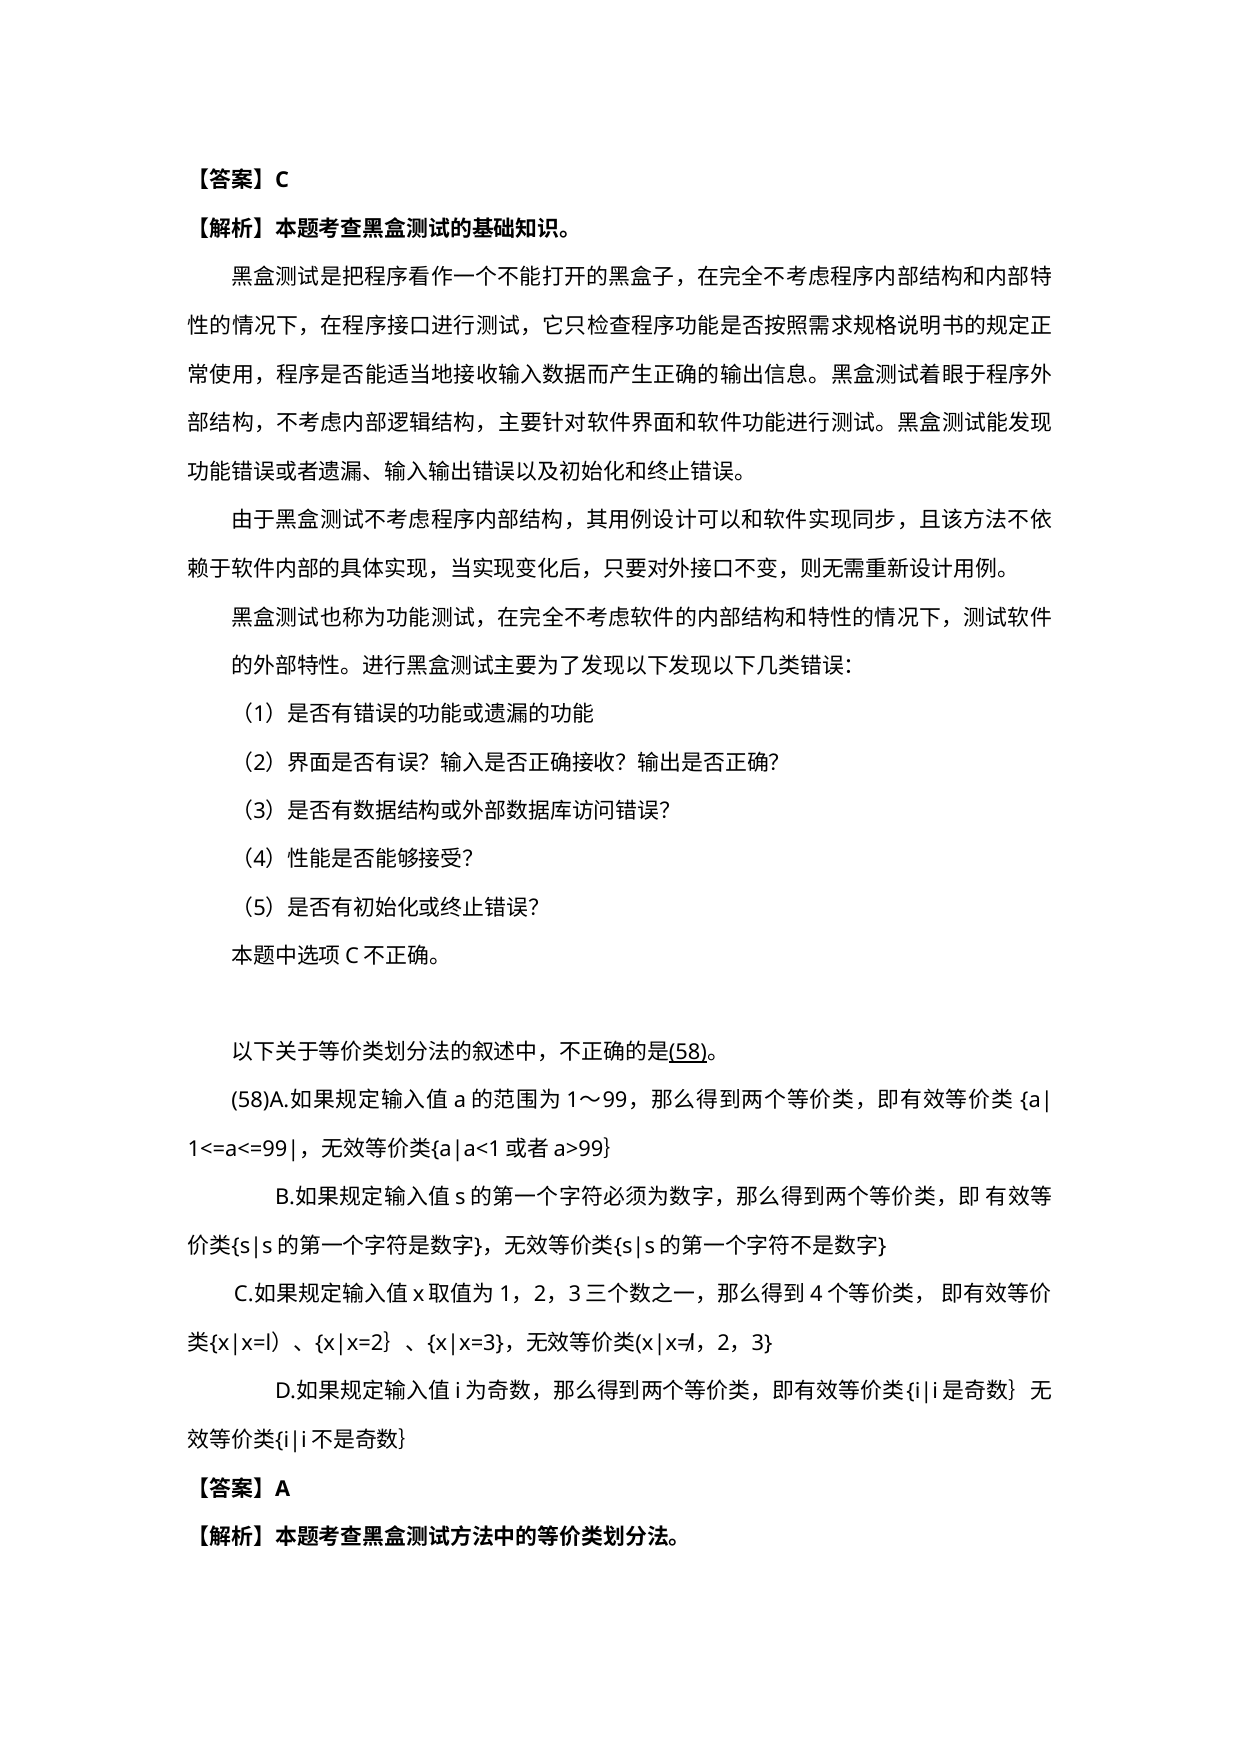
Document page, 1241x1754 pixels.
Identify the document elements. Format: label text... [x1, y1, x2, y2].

text 以下关于等价类划分法的叙述中，不正确的是(58)。 [187, 1033, 1053, 1066]
text 黑盒测试也称为功能测试，在完全不考虑软件的内部结构和特性的情况下，测试软件的外部特性。进行黑盒测试主要为了发现以下发现以下几类错误： [231, 599, 1053, 680]
text (58)A.如果规定输入值a的范围为1～99，那么得到两个等价类，即有效等价类 {a|1<=a<=99|，无效等价类{a|a<1或者a>99｝ [187, 1082, 1053, 1163]
text （5）是否有初始化或终止错误？ [231, 889, 1053, 922]
text （2）界面是否有误？输入是否正确接收？输出是否正确？ [231, 744, 1053, 777]
text 【答案】A [187, 1470, 1053, 1503]
text （4）性能是否能够接受？ [231, 841, 1053, 874]
text 黑盒测试是把程序看作一个不能打开的黑盒子，在完全不考虑程序内部结构和内部特性的情况下，在程序接口进行测试，它只检查程序功能是否按照需求规格说明书的规定正常使用，程序是否能适当地接收输入数据而产生正确的输出信息。黑盒测试着眼于程序外部结构，不考虑内部逻辑结构，主要针对软件界面和软件功能进行测试。黑盒测试能发现功能错误或者遗漏、输入输出错误以及初始化和终止错误。 [187, 259, 1053, 486]
text B.如果规定输入值s的第一个字符必须为数字，那么得到两个等价类，即 有效等价类{s|s的第一个字符是数字}，无效等价类{s|s的第一个字符不是数字} [187, 1179, 1053, 1260]
text （1）是否有错误的功能或遗漏的功能 [231, 696, 1053, 729]
text 由于黑盒测试不考虑程序内部结构，其用例设计可以和软件实现同步，且该方法不依赖于软件内部的具体实现，当实现变化后，只要对外接口不变，则无需重新设计用例。 [187, 502, 1053, 583]
text 【解析】本题考查黑盒测试方法中的等价类划分法。 [187, 1518, 1053, 1551]
text D.如果规定输入值i为奇数，那么得到两个等价类，即有效等价类{i|i是奇数｝无效等价类{i|i不是奇数｝ [187, 1373, 1053, 1454]
text C.如果规定输入值x取值为1，2，3三个数之一，那么得到4个等价类， 即有效等价类{x|x=l）、{x|x=2｝、{x|x=3}，无效等价类(x|x≠l，2，3} [187, 1276, 1053, 1357]
text 本题中选项C不正确。 [231, 938, 1053, 970]
text （3）是否有数据结构或外部数据库访问错误？ [231, 793, 1053, 825]
text 【答案】C [187, 162, 1053, 194]
text 【解析】本题考查黑盒测试的基础知识。 [187, 210, 1053, 243]
